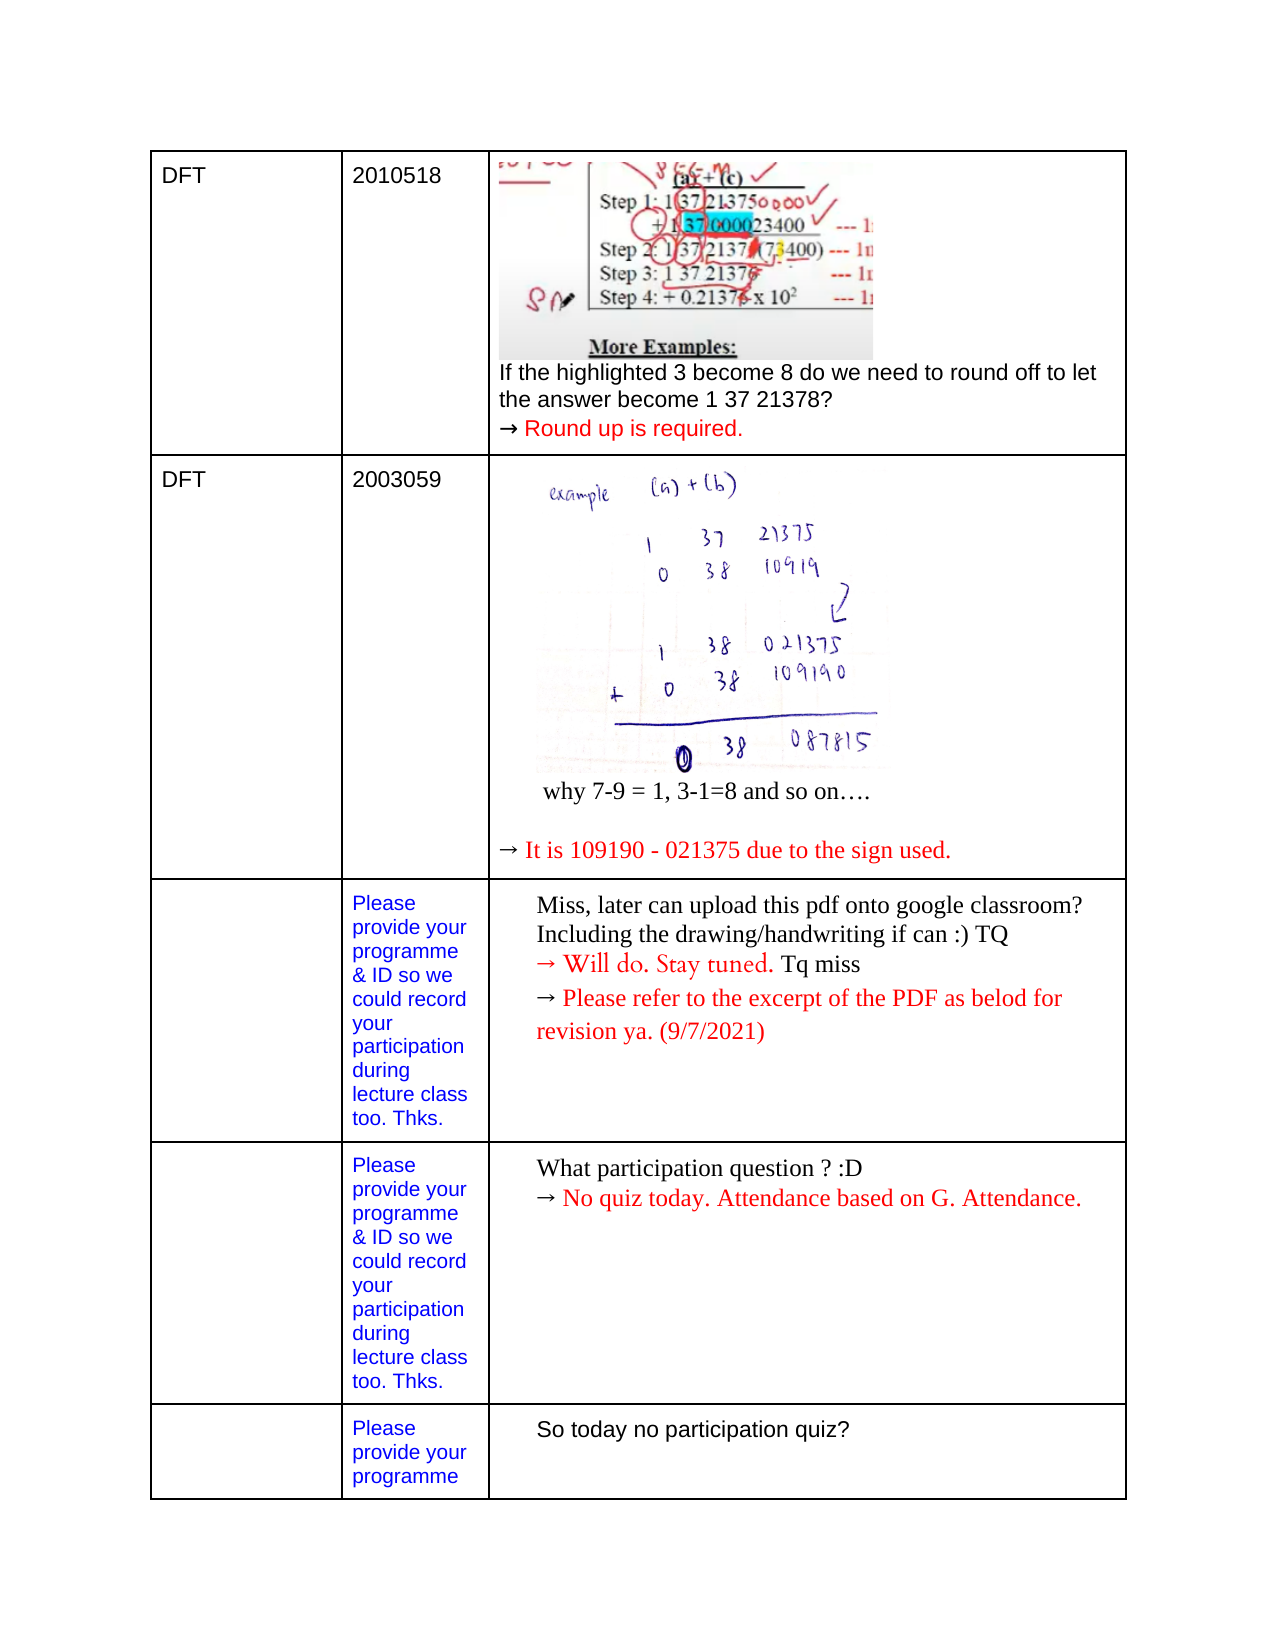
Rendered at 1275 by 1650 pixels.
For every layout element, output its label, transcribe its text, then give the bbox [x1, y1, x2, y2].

table_cell [152, 1405, 341, 1498]
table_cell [490, 1405, 1125, 1498]
table_cell Please provide your programme & ID so we could record your participation during lecture class too. Thks. [343, 880, 488, 1141]
table_cell Please provide your programme & ID so we could record your participation during lecture class too. Thks. [343, 1143, 488, 1403]
table_cell [152, 880, 341, 1141]
table_cell DFT [152, 456, 341, 878]
table_cell DFT [152, 152, 341, 454]
table_cell Miss, later can upload this pdf onto google classroom? Including the drawing/handwriting if can :) TQ → Will do. Stay tuned. Tq miss → Please refer to the excerpt of the PDF as belod for revision ya. (9/7/2021) [490, 880, 1125, 1141]
picture [498, 162, 874, 360]
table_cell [343, 1405, 488, 1498]
table_cell 2003059 [343, 456, 488, 878]
table_cell why 7-9 = 1, 3-1=8 and so on…. → It is 109190 - 021375 due to the sign used. [490, 456, 1125, 878]
table_cell [152, 1143, 341, 1403]
table_cell What participation question ? :D → No quiz today. Attendance based on G. Attendance. [490, 1143, 1125, 1403]
table_cell If the highlighted 3 become 8 do we need to round off to let the answer become 1 37 21378? → Round up is required. [490, 152, 1125, 454]
picture [536, 466, 891, 773]
table_cell 2010518 [343, 152, 488, 454]
